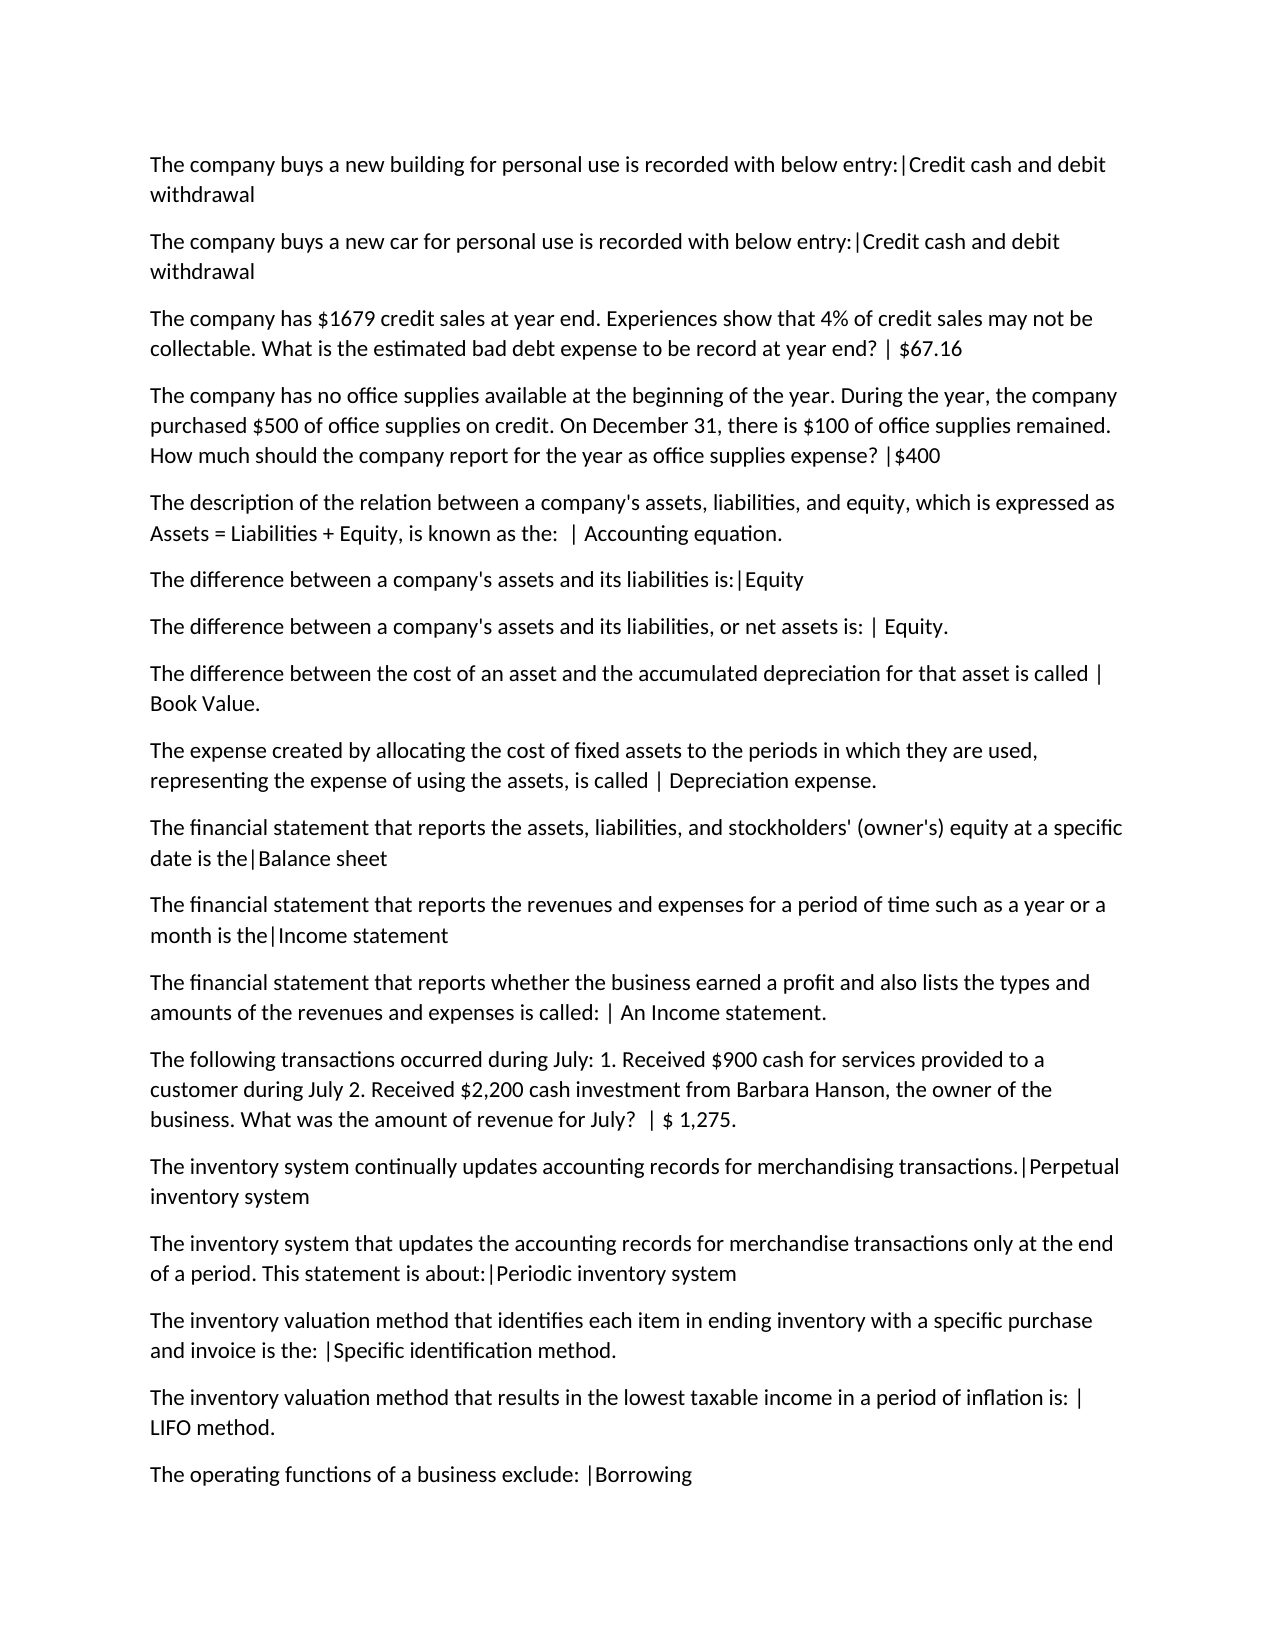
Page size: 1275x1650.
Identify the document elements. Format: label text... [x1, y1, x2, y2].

text The financial statement that reports the assets, liabilities, and stockholders' (owner's) equity at a specific date is the|Balance sheet [150, 813, 1125, 872]
text The financial statement that reports whether the business earned a profit and also lists the types and amounts of the revenues and expenses is called: | An Income statement. [150, 968, 1125, 1026]
text The inventory system that updates the accounting records for merchandise transactions only at the end of a period. This statement is about:|Periodic inventory system [150, 1229, 1125, 1287]
text The difference between a company's assets and its liabilities, or net assets is: | Equity. [150, 612, 1125, 641]
text The following transactions occurred during July: 1. Received $900 cash for services provided to a customer during July 2. Received $2,200 cash investment from Barbara Hanson, the owner of the business. What was the amount of revenue for July? | $ 1,275. [150, 1045, 1125, 1133]
text The financial statement that reports the revenues and expenses for a period of time such as a year or a month is the|Income statement [150, 891, 1125, 949]
text The company buys a new car for personal use is recorded with below entry:|Credit cash and debit withdrawal [150, 227, 1125, 285]
text The inventory system continually updates accounting records for merchandising transactions.|Perpetual inventory system [150, 1152, 1125, 1210]
text The inventory valuation method that identifies each item in ending inventory with a specific purchase and invoice is the: |Specific identification method. [150, 1306, 1125, 1364]
text The inventory valuation method that results in the lowest taxable income in a period of inflation is: | LIFO method. [150, 1383, 1125, 1442]
text The company has $1679 credit sales at year end. Experiences show that 4% of credit sales may not be collectable. What is the estimated bad debt expense to be record at year end? | $67.16 [150, 304, 1125, 362]
text The company buys a new building for personal use is recorded with below entry:|Credit cash and debit withdrawal [150, 150, 1125, 208]
text The operating functions of a business exclude: |Borrowing [150, 1460, 1125, 1488]
text The company has no office supplies available at the beginning of the year. During the year, the company purchased $500 of office supplies on credit. On December 31, there is $100 of office supplies remained. How much should the company report for the year as office supplies expense? |$400 [150, 381, 1125, 470]
text The description of the relation between a company's assets, liabilities, and equity, which is expressed as Assets = Liabilities + Equity, is known as the: | Accounting equation. [150, 488, 1125, 547]
text The difference between a company's assets and its liabilities is:|Equity [150, 566, 1125, 594]
text The expense created by allocating the cost of fixed assets to the periods in which they are used, representing the expense of using the assets, is called | Depreciation expense. [150, 736, 1125, 795]
text The difference between the cost of an asset and the accumulated depreciation for that asset is called | Book Value. [150, 659, 1125, 718]
